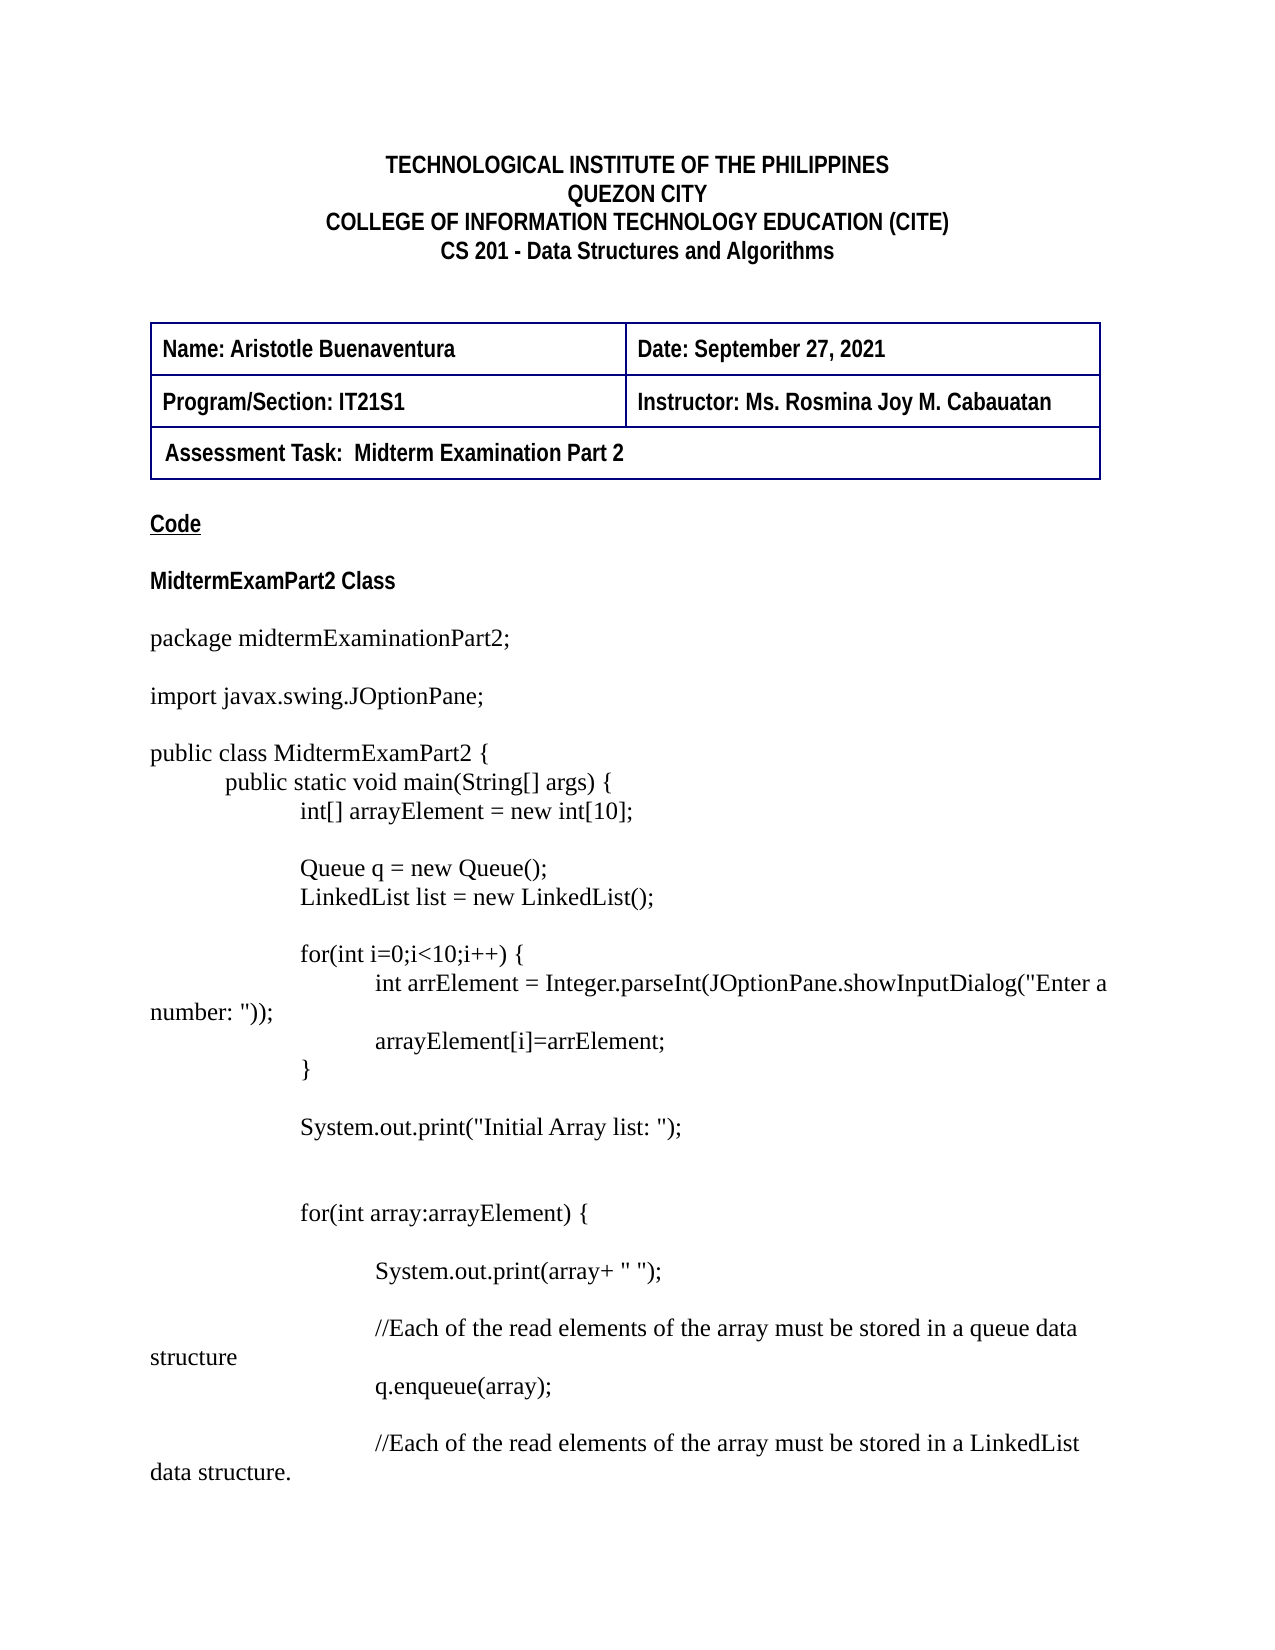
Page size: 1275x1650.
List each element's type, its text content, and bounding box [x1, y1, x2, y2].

text Code [150, 508, 1125, 537]
text import javax.swing.JOptionPane; [150, 681, 1125, 709]
table_cell Instructor: Ms. Rosmina Joy M. Cabauatan [627, 376, 1099, 426]
text public static void main(String[] args) { [150, 767, 1125, 796]
text //Each of the read elements of the array must be stored in a LinkedList data structure. [150, 1428, 1125, 1486]
text QUEZON CITY [150, 179, 1125, 207]
text q.enqueue(array); [150, 1371, 1125, 1399]
text int arrElement = Integer.parseInt(JOptionPane.showInputDialog("Enter a number: ")); [150, 968, 1125, 1026]
text int[] arrayElement = new int[10]; [150, 796, 1125, 824]
table_cell Assessment Task: Midterm Examination Part 2 [152, 428, 1099, 478]
text LinkedList list = new LinkedList(); [150, 882, 1125, 911]
text for(int array:arrayElement) { [150, 1198, 1125, 1227]
text package midtermExaminationPart2; [150, 623, 1125, 652]
text //Each of the read elements of the array must be stored in a queue data structure [150, 1313, 1125, 1371]
text } [150, 1054, 1125, 1083]
text Queue q = new Queue(); [150, 853, 1125, 882]
text COLLEGE OF INFORMATION TECHNOLOGY EDUCATION (CITE) [150, 207, 1125, 236]
table_header Date: September 27, 2021 [627, 324, 1099, 374]
table_header Name: Aristotle Buenaventura [152, 324, 625, 374]
text CS 201 - Data Structures and Algorithms [150, 236, 1125, 264]
table_cell Program/Section: IT21S1 [152, 376, 625, 426]
text TECHNOLOGICAL INSTITUTE OF THE PHILIPPINES [150, 150, 1125, 179]
text for(int i=0;i<10;i++) { [150, 939, 1125, 968]
text System.out.print(array+ " "); [150, 1256, 1125, 1284]
text MidtermExamPart2 Class [150, 566, 1125, 594]
text System.out.print("Initial Array list: "); [150, 1112, 1125, 1141]
text public class MidtermExamPart2 { [150, 738, 1125, 767]
text arrayElement[i]=arrElement; [150, 1026, 1125, 1054]
